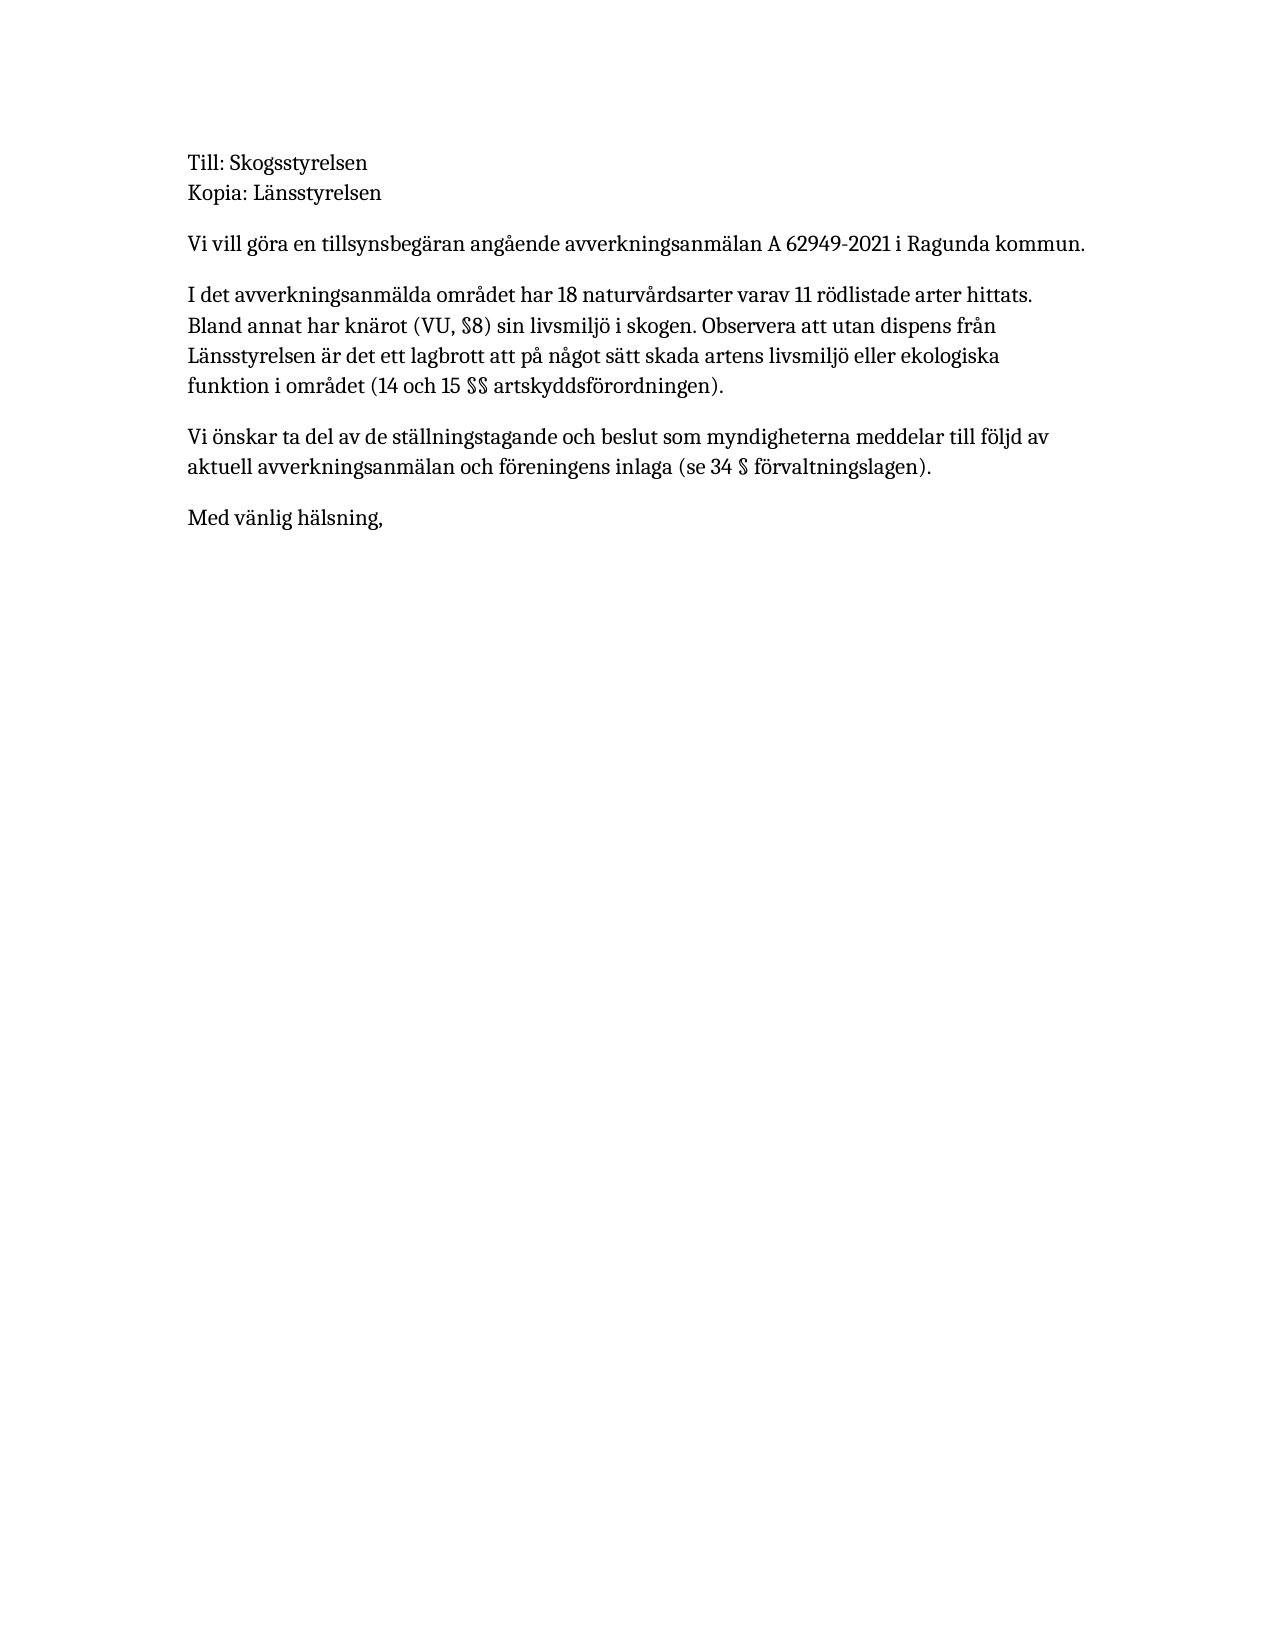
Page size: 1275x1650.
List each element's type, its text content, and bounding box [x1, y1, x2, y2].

text Med vänlig hälsning, [187, 505, 1087, 562]
text Till: Skogsstyrelsen Kopia: Länsstyrelsen [187, 150, 1087, 207]
text Vi önskar ta del av de ställningstagande och beslut som myndigheterna meddelar till följd av aktuell avverkningsanmälan och föreningens inlaga (se 34 § förvaltningslagen). [187, 424, 1087, 481]
text I det avverkningsanmälda området har 18 naturvårdsarter varav 11 rödlistade arter hittats. Bland annat har knärot (VU, §8) sin livsmiljö i skogen. Observera att utan dispens från Länsstyrelsen är det ett lagbrott att på något sätt skada artens livsmiljö eller ekologiska funktion i området (14 och 15 §§ artskyddsförordningen). [187, 282, 1087, 399]
text Vi vill göra en tillsynsbegäran angående avverkningsanmälan A 62949-2021 i Ragunda kommun. [187, 231, 1087, 258]
